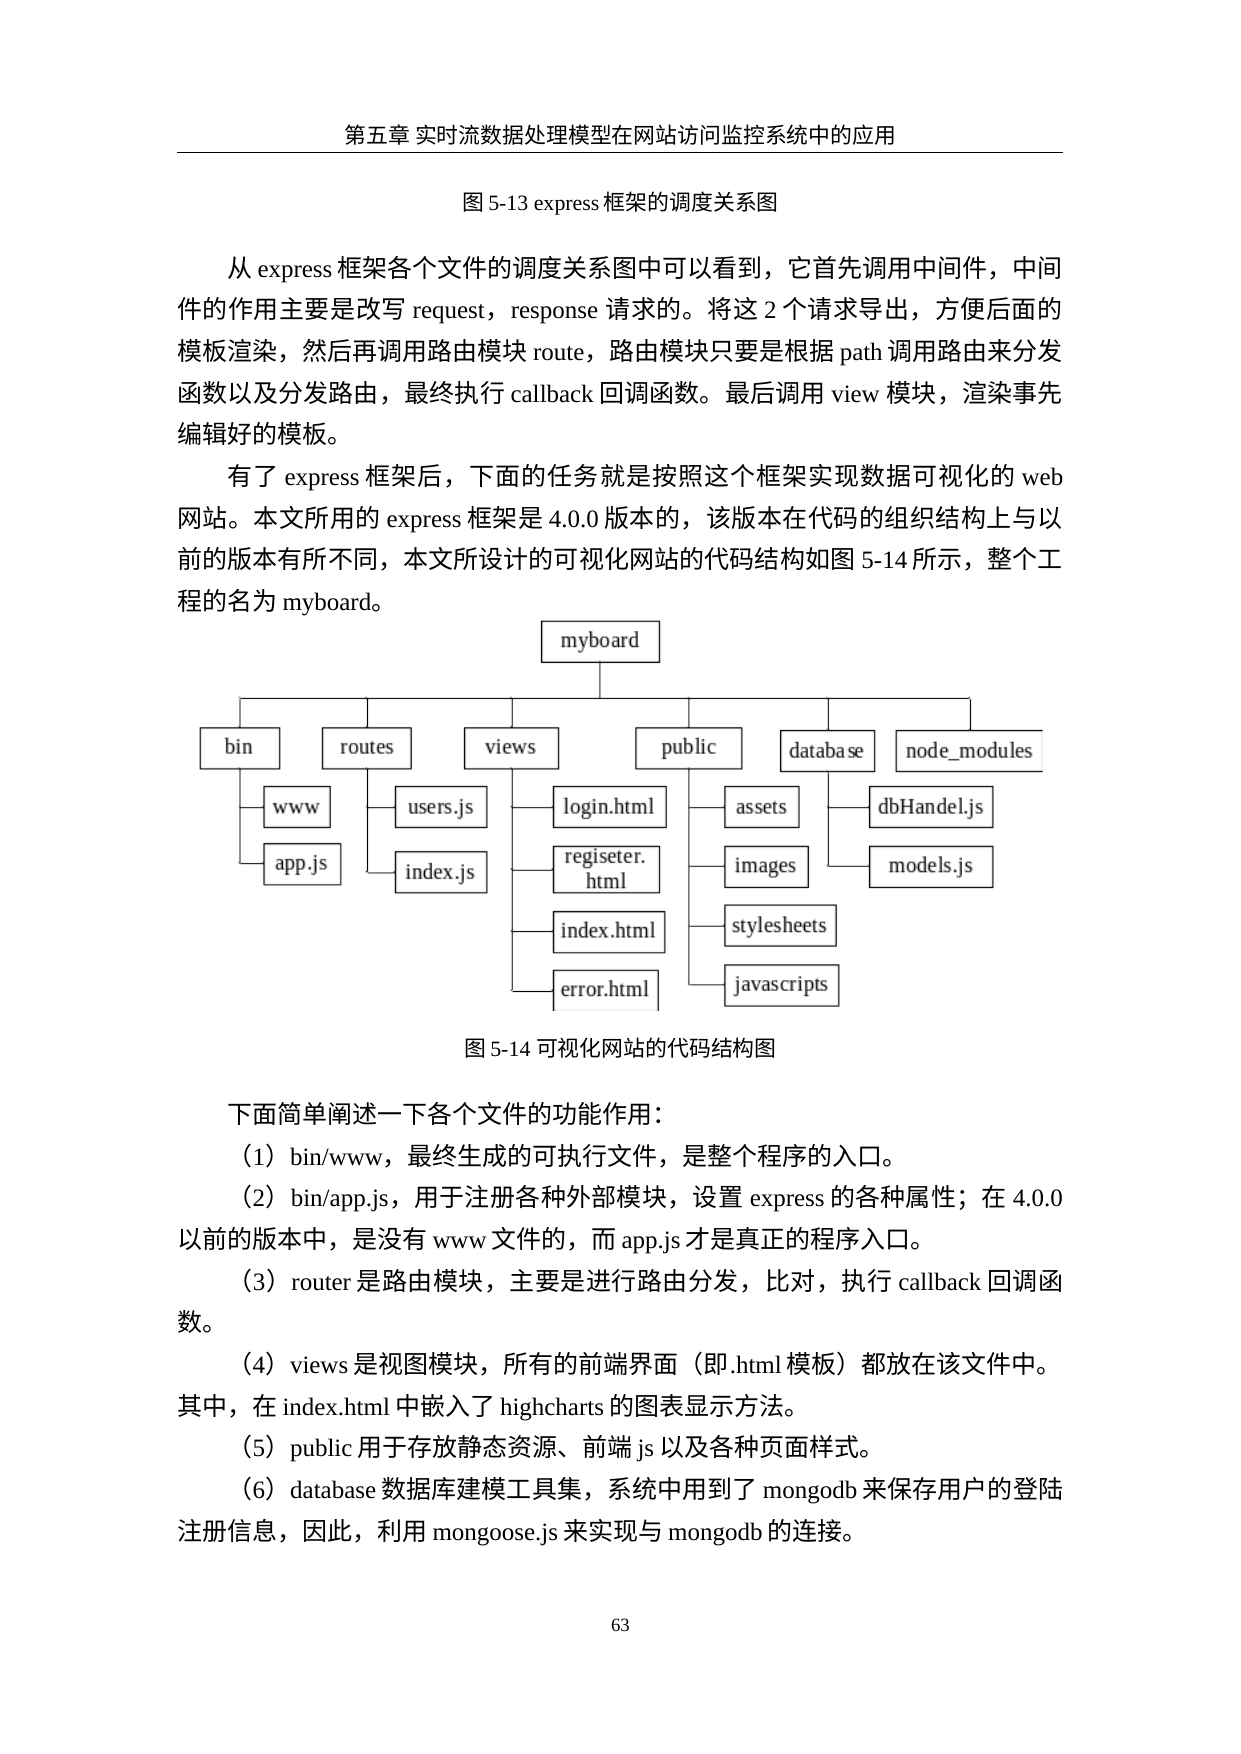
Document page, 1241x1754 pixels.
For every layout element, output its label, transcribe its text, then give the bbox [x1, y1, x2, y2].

text （5）public用于存放静态资源、前端js以及各种页面样式。 [177, 1423, 1063, 1465]
text （6）database数据库建模工具集，系统中用到了mongodb来保存用户的登陆注册信息，因此，利用mongoose.js来实现与mongodb的连接。 [177, 1465, 1063, 1548]
text 下面简单阐述一下各个文件的功能作用： [177, 1090, 1063, 1132]
text （3）router是路由模块，主要是进行路由分发，比对，执行callback回调函数。 [177, 1257, 1063, 1340]
text 有了express框架后，下面的任务就是按照这个框架实现数据可视化的web网站。本文所用的express框架是4.0.0版本的，该版本在代码的组织结构上与以前的版本有所不同，本文所设计的可视化网站的代码结构如图5-14所示，整个工程的名为myboard。 [177, 452, 1063, 619]
text （1）bin/www，最终生成的可执行文件，是整个程序的入口。 [177, 1132, 1063, 1173]
text 从express框架各个文件的调度关系图中可以看到，它首先调用中间件，中间件的作用主要是改写request，response 请求的。将这2个请求导出，方便后面的模板渲染，然后再调用路由模块route，路由模块只要是根据path调用路由来分发函数以及分发路由，最终执行callback回调函数。最后调用view 模块，渲染事先编辑好的模板。 [177, 244, 1063, 452]
text （4）views是视图模块，所有的前端界面（即.html模板）都放在该文件中。其中，在index.html中嵌入了highcharts的图表显示方法。 [177, 1340, 1063, 1423]
text 图5-14 可视化网站的代码结构图 [177, 1023, 1063, 1065]
text 图5-13 express框架的调度关系图 [177, 177, 1063, 219]
text （2）bin/app.js，用于注册各种外部模块，设置express的各种属性；在4.0.0以前的版本中，是没有www文件的，而app.js才是真正的程序入口。 [177, 1173, 1063, 1257]
